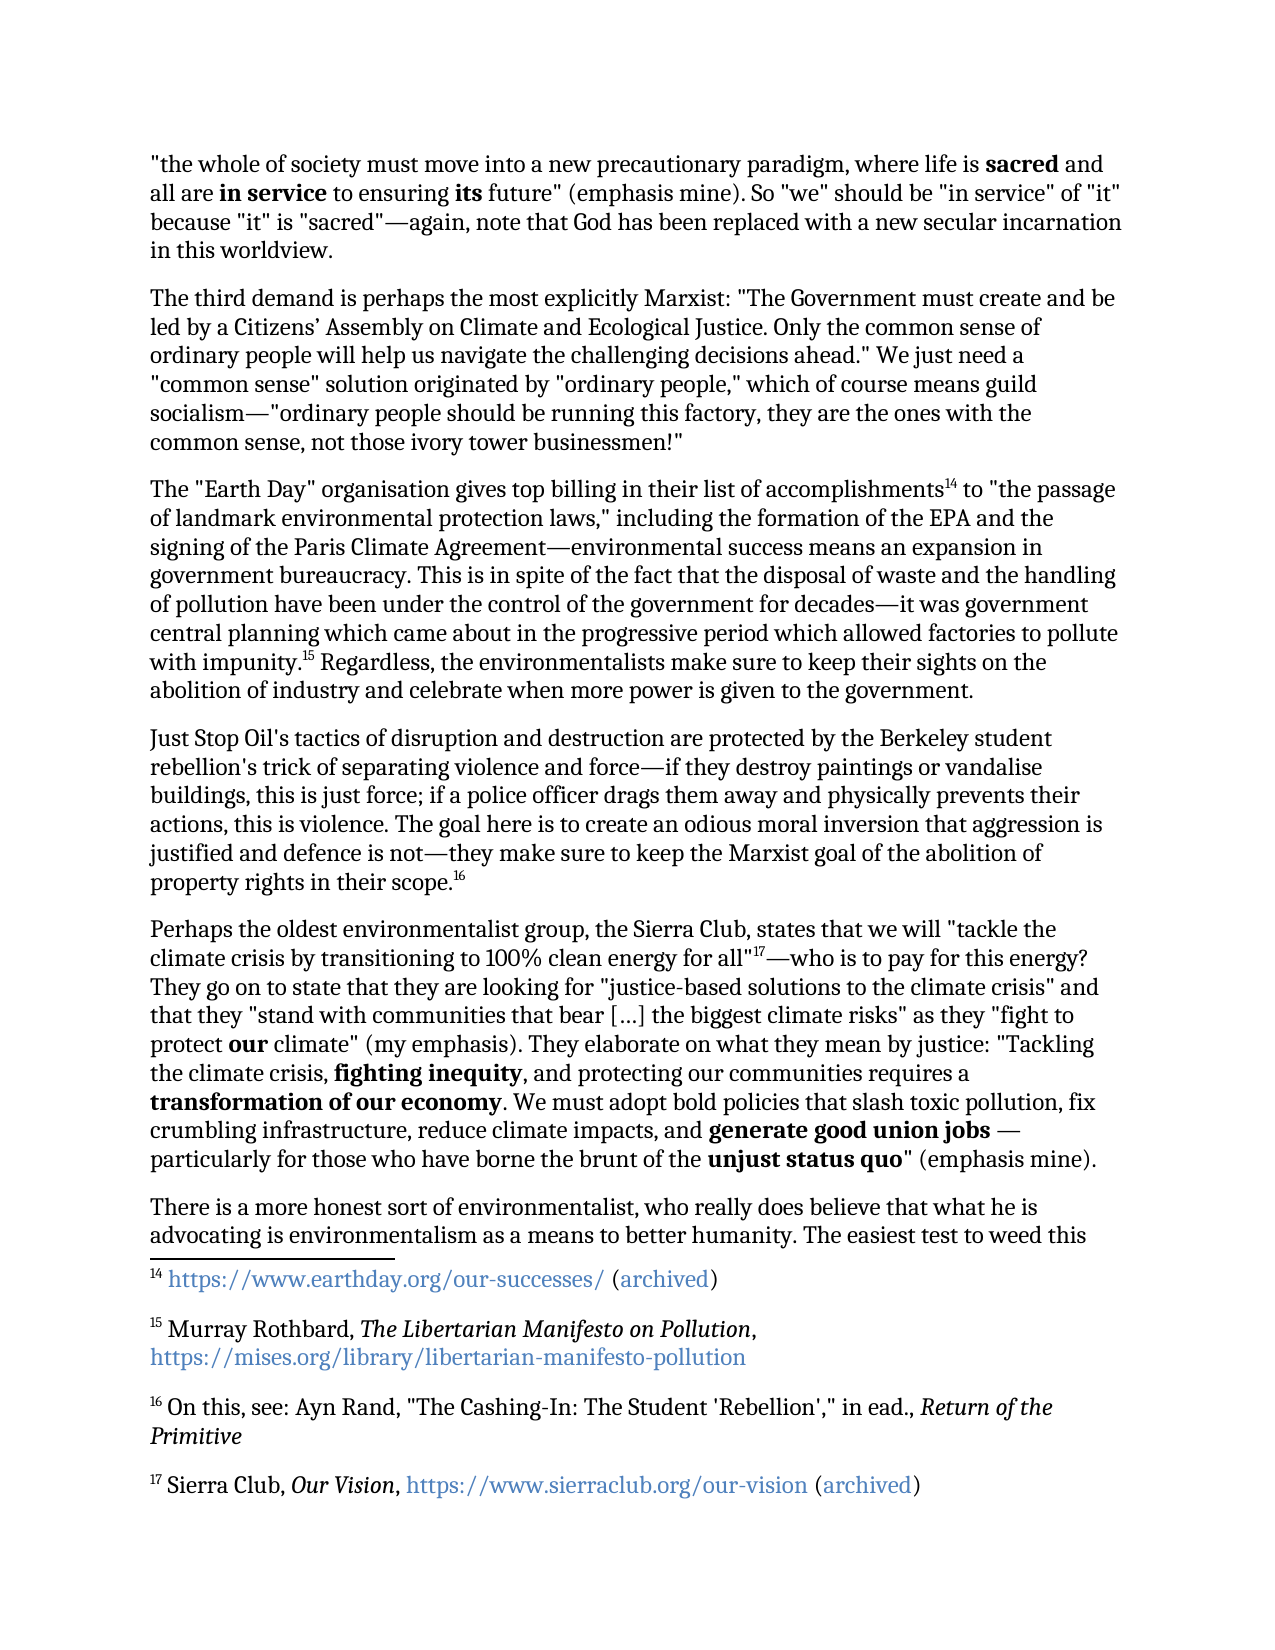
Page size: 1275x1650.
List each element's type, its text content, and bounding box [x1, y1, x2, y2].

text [150, 1192, 1125, 1250]
text The "Earth Day" organisation gives top billing in their list of accomplishments to "the passage of landmark environmental protection laws," including the formation of the EPA and the signing of the Paris Climate Agreement—environmental success means an expansion in government bureaucracy. This is in spite of the fact that the disposal of waste and the handling of pollution have been under the control of the government for decades—it was government central planning which came about in the progressive period which allowed factories to pollute with impunity. Regardless, the environmentalists make sure to keep their sights on the abolition of industry and celebrate when more power is given to the government. [150, 475, 1125, 705]
text Perhaps the oldest environmentalist group, the Sierra Club, states that we will "tackle the climate crisis by transitioning to 100% clean energy for all"—who is to pay for this energy? They go on to state that they are looking for "justice-based solutions to the climate crisis" and that they "stand with communities that bear […] the biggest climate risks" as they "fight to protect our climate" (my emphasis). They elaborate on what they mean by justice: "Tackling the climate crisis, fighting inequity, and protecting our communities requires a transformation of our economy. We must adopt bold policies that slash toxic pollution, fix crumbling infrastructure, reduce climate impacts, and generate good union jobs — particularly for those who have borne the brunt of the unjust status quo" (emphasis mine). [150, 915, 1125, 1174]
text Just Stop Oil's tactics of disruption and destruction are protected by the Berkeley student rebellion's trick of separating violence and force—if they destroy paintings or vandalise buildings, this is just force; if a police officer drags them away and physically prevents their actions, this is violence. The goal here is to create an odious moral inversion that aggression is justified and defence is not—they make sure to keep the Marxist goal of the abolition of property rights in their scope. [150, 724, 1125, 896]
text The third demand is perhaps the most explicitly Marxist: "The Government must create and be led by a Citizens’ Assembly on Climate and Ecological Justice. Only the common sense of ordinary people will help us navigate the challenging decisions ahead." We just need a "common sense" solution originated by "ordinary people," which of course means guild socialism—"ordinary people should be running this factory, they are the ones with the common sense, not those ivory tower businessmen!" [150, 284, 1125, 456]
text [150, 150, 1125, 265]
